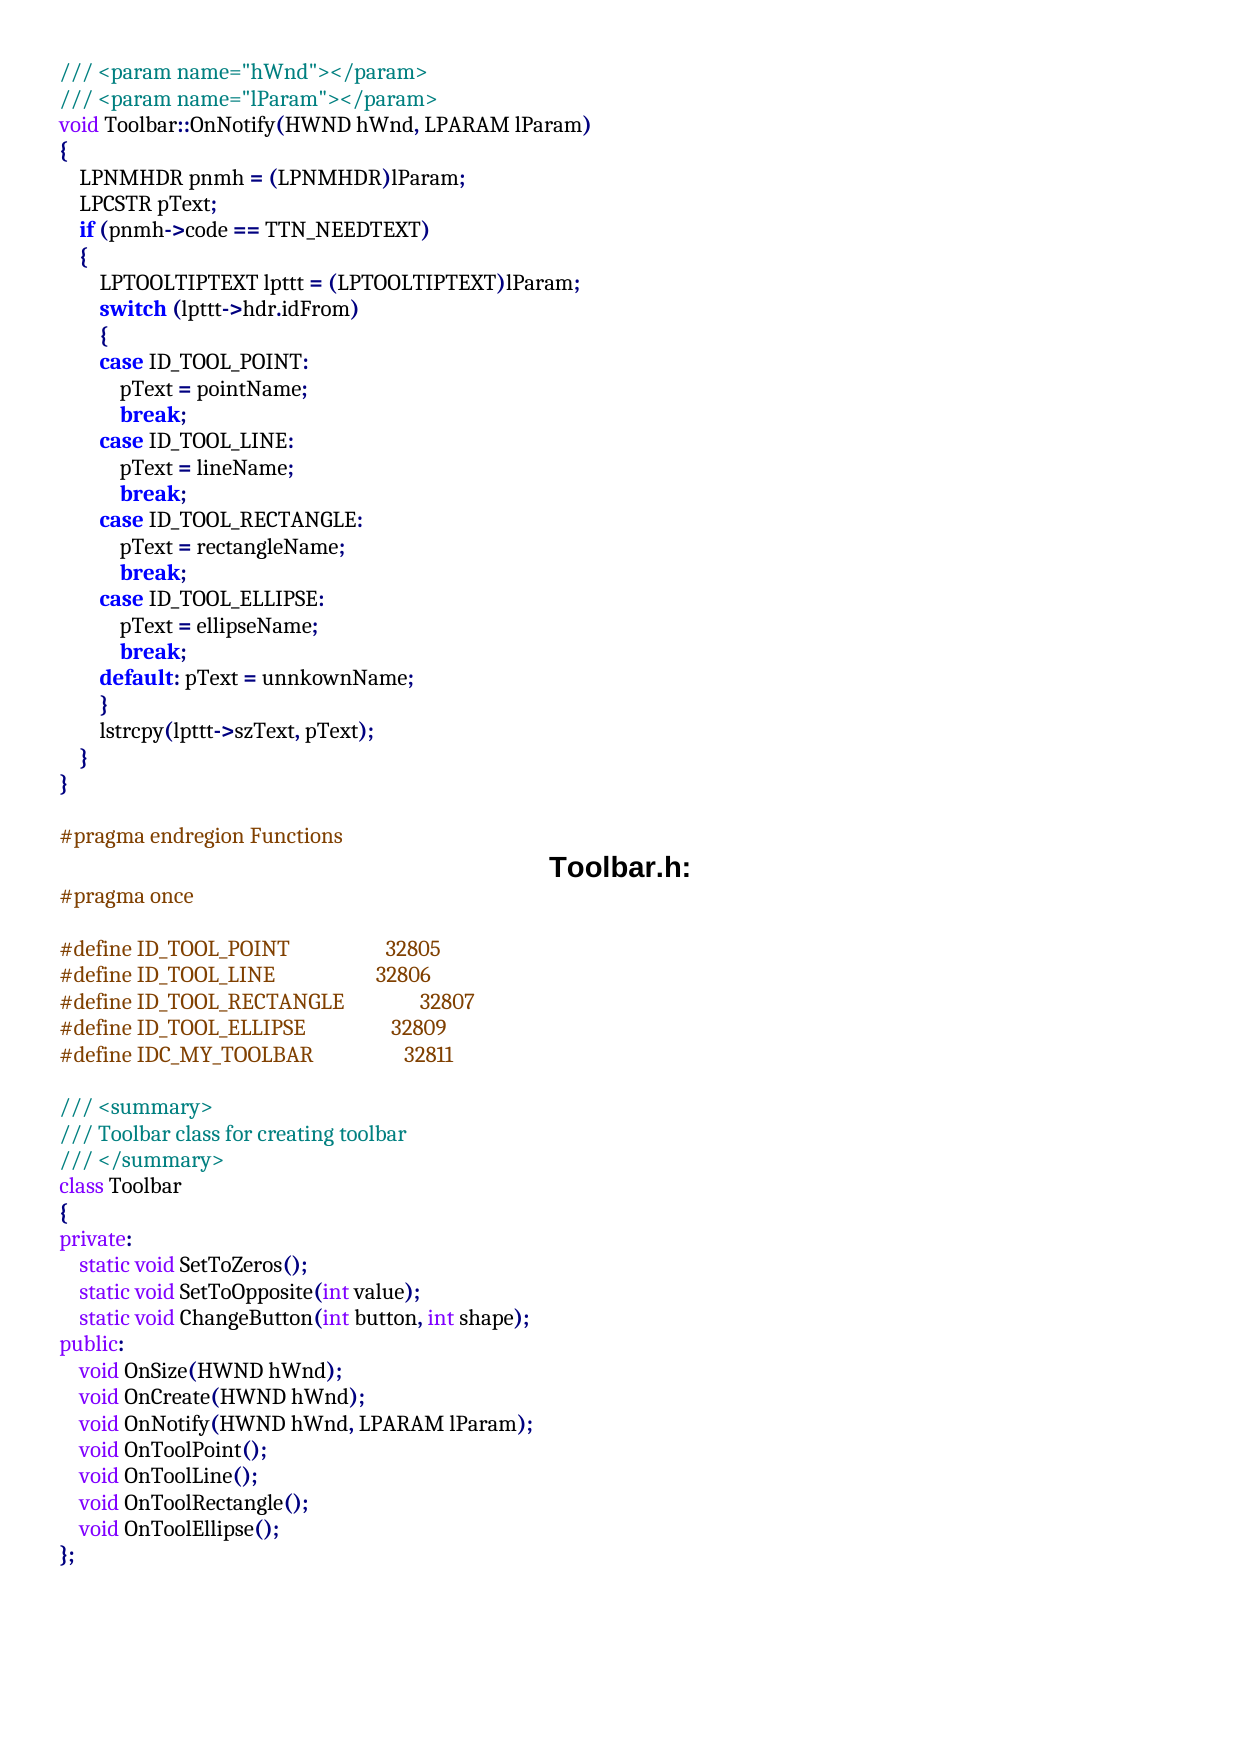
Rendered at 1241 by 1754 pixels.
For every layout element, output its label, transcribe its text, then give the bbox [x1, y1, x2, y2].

text } [59, 744, 1181, 771]
text #pragma endregion Functions [59, 823, 1181, 850]
text #define ID_TOOL_ELLIPSE 32809 [59, 1015, 1181, 1041]
text public: [59, 1331, 1181, 1358]
text static void ChangeButton(int button, int shape); [59, 1305, 1181, 1331]
text { [59, 323, 1181, 349]
text static void SetToZeros(); [59, 1252, 1181, 1278]
text #define IDC_MY_TOOLBAR 32811 [59, 1041, 1181, 1068]
text break; [59, 639, 1181, 665]
text pText = ellipseName; [59, 612, 1181, 639]
text default: pText = unnkownName; [59, 665, 1181, 692]
text void Toolbar::OnNotify(HWND hWnd, LPARAM lParam) [59, 112, 1181, 138]
text Toolbar.h: [59, 850, 1181, 883]
text /// <param name="hWnd"></param> [59, 59, 1181, 85]
text { [59, 243, 1181, 270]
text pText = pointName; [59, 375, 1181, 402]
text void OnNotify(HWND hWnd, LPARAM lParam); [59, 1410, 1181, 1437]
text { [59, 138, 1181, 164]
text break; [59, 402, 1181, 428]
text lstrcpy(lpttt->szText, pText); [59, 718, 1181, 744]
text case ID_TOOL_LINE: [59, 428, 1181, 454]
text pText = rectangleName; [59, 533, 1181, 560]
text case ID_TOOL_ELLIPSE: [59, 586, 1181, 612]
text class Toolbar [59, 1173, 1181, 1199]
text LPTOOLTIPTEXT lpttt = (LPTOOLTIPTEXT)lParam; [59, 270, 1181, 296]
text break; [59, 481, 1181, 507]
text #define ID_TOOL_LINE 32806 [59, 962, 1181, 989]
text #define ID_TOOL_RECTANGLE 32807 [59, 989, 1181, 1015]
text void OnCreate(HWND hWnd); [59, 1384, 1181, 1410]
text LPCSTR pText; [59, 191, 1181, 217]
text { [59, 1199, 1181, 1226]
text void OnToolLine(); [59, 1463, 1181, 1489]
text private: [59, 1226, 1181, 1252]
text #pragma once [59, 883, 1181, 909]
text case ID_TOOL_POINT: [59, 349, 1181, 375]
text if (pnmh->code == TTN_NEEDTEXT) [59, 217, 1181, 243]
text break; [59, 560, 1181, 586]
text void OnToolEllipse(); [59, 1516, 1181, 1542]
text pText = lineName; [59, 454, 1181, 481]
text void OnSize(HWND hWnd); [59, 1358, 1181, 1384]
text static void SetToOpposite(int value); [59, 1278, 1181, 1305]
text }; [59, 1542, 1181, 1568]
text LPNMHDR pnmh = (LPNMHDR)lParam; [59, 164, 1181, 191]
text } [59, 771, 1181, 797]
text /// Toolbar class for creating toolbar [59, 1120, 1181, 1147]
text switch (lpttt->hdr.idFrom) [59, 296, 1181, 323]
text /// </summary> [59, 1147, 1181, 1173]
text case ID_TOOL_RECTANGLE: [59, 507, 1181, 533]
text /// <summary> [59, 1094, 1181, 1120]
text } [59, 692, 1181, 718]
text void OnToolPoint(); [59, 1437, 1181, 1463]
text void OnToolRectangle(); [59, 1489, 1181, 1516]
text #define ID_TOOL_POINT 32805 [59, 936, 1181, 962]
text /// <param name="lParam"></param> [59, 85, 1181, 112]
